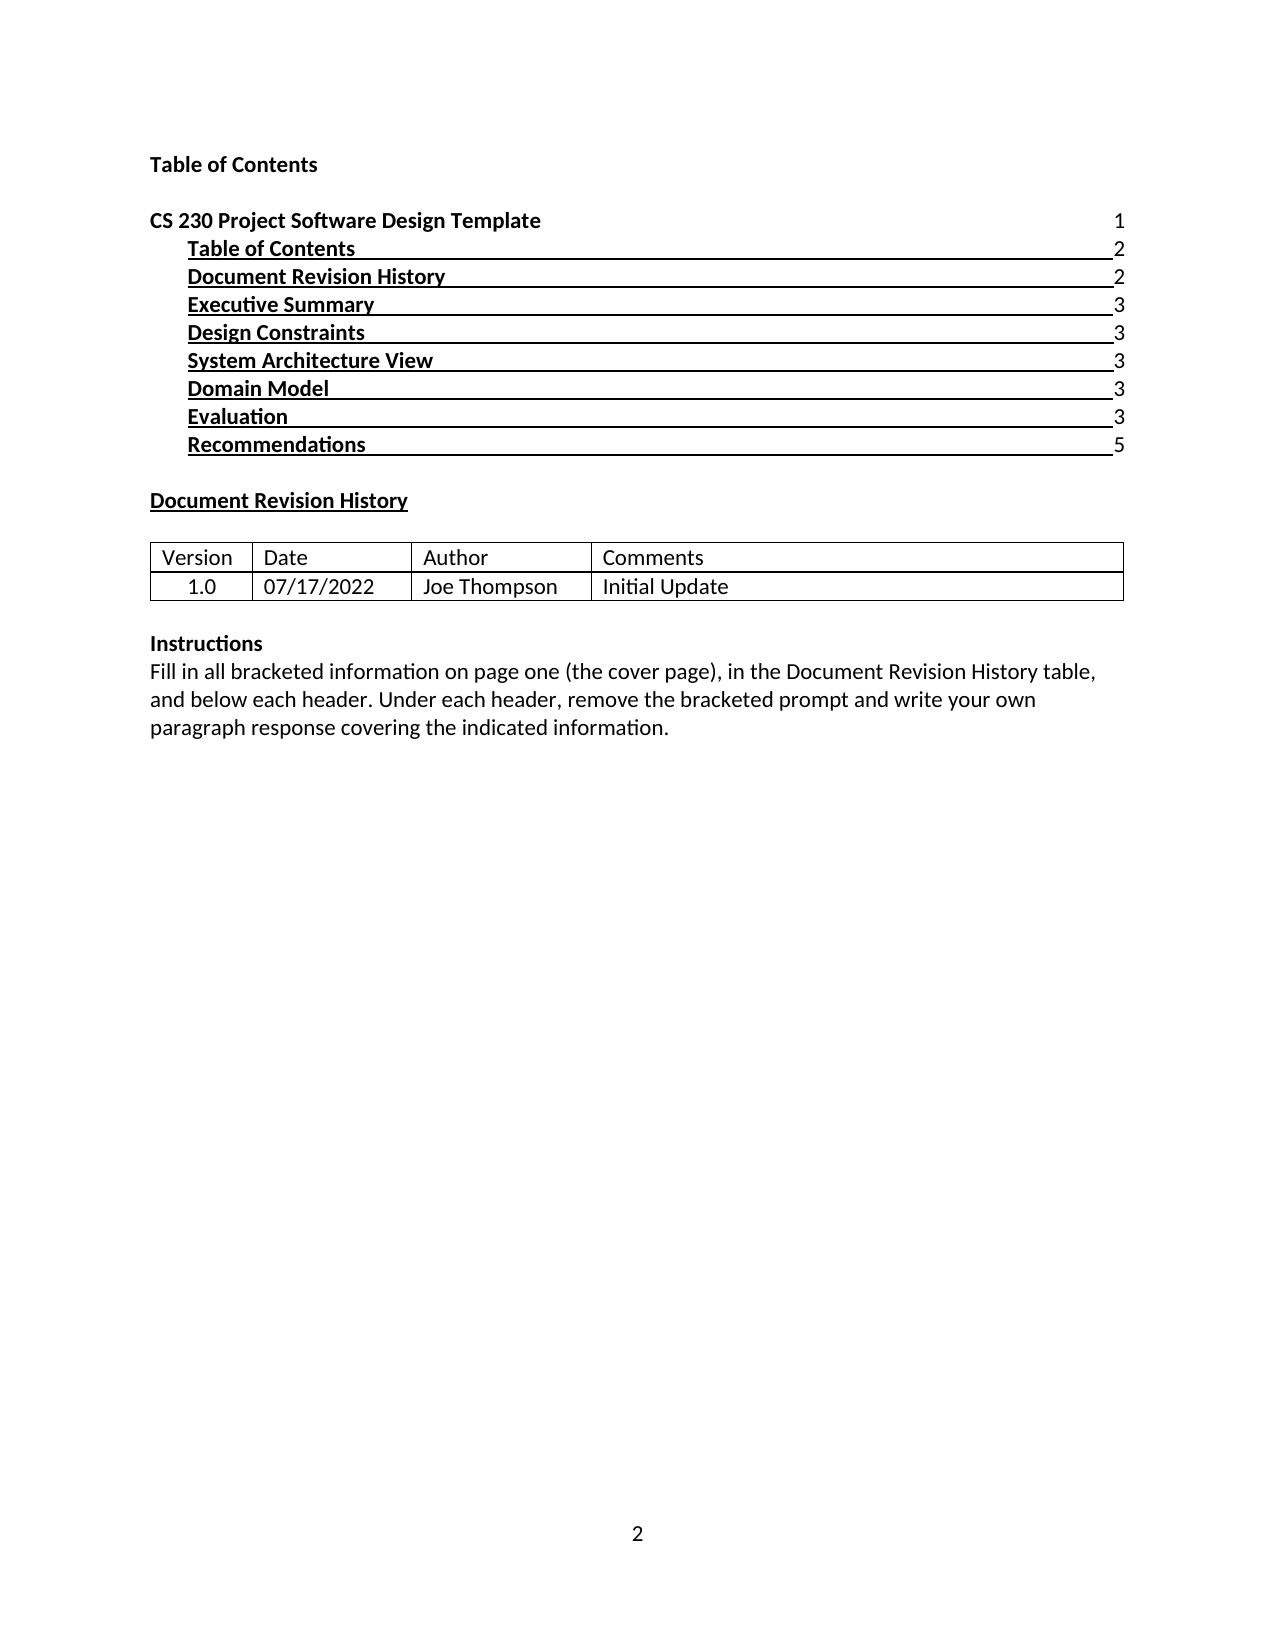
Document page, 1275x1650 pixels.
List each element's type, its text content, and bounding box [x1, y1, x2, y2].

subtitle Table of Contents [150, 150, 1125, 178]
table_header Version [151, 543, 252, 571]
table_header Author [412, 543, 591, 571]
table_header Date [253, 543, 411, 571]
table_cell 1.0 [151, 573, 252, 600]
table_cell 07/17/2022 [253, 573, 411, 600]
text Fill in all bracketed information on page one (the cover page), in the Document Revision History table, and below each header. Under each header, remove the bracketed prompt and write your own paragraph response covering the indicated information. [150, 657, 1125, 742]
subtitle Document Revision History [150, 486, 1125, 514]
table_header Comments [592, 543, 1123, 571]
table_cell Joe Thompson [412, 573, 591, 600]
text Instructions [150, 629, 1125, 657]
table_cell Initial Update [592, 573, 1123, 600]
